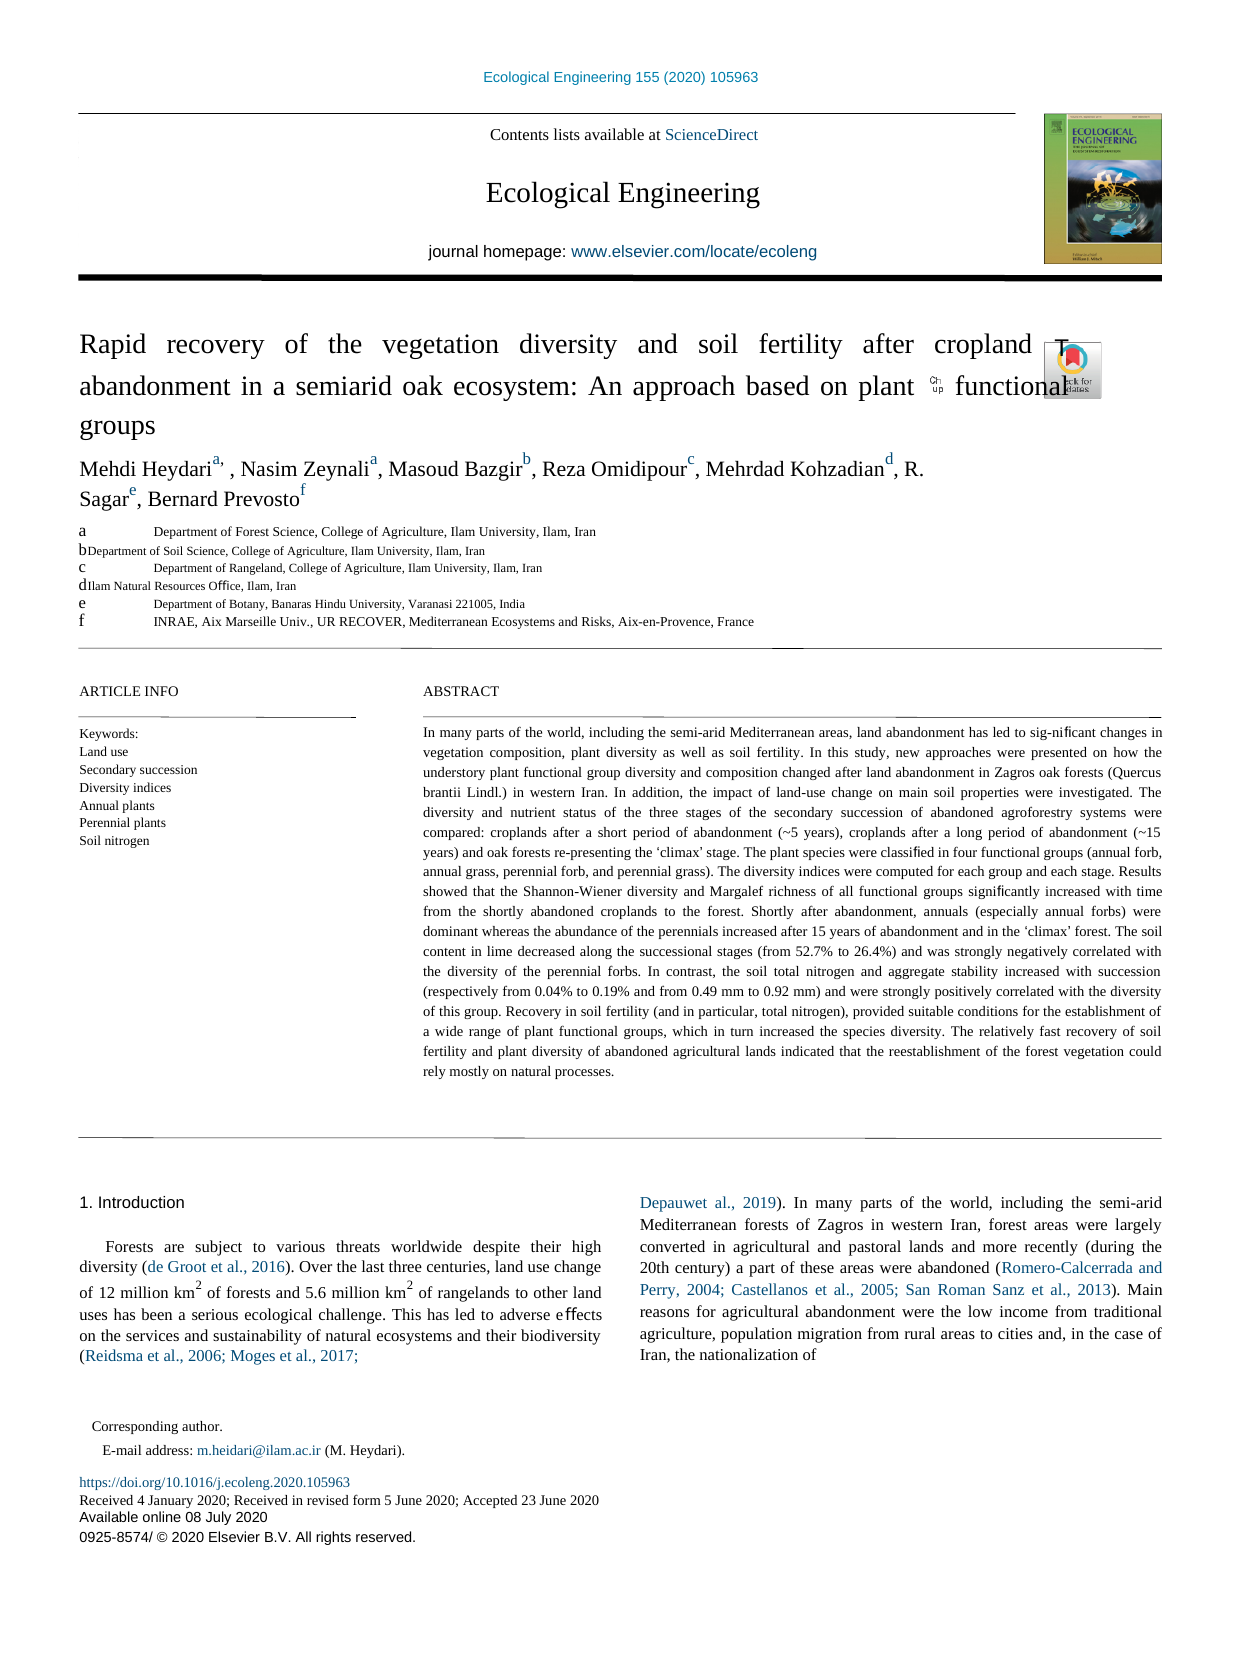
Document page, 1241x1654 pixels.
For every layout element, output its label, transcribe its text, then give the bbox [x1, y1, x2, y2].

text E-mail address: m.heidari@ilam.ac.ir (M. Heydari). [102, 1444, 602, 1458]
text journal homepage: www.elsevier.com/locate/ecoleng [78, 242, 1167, 261]
text Mehdi Heydaria, , Nasim Zeynalia, Masoud Bazgirb, Reza Omidipourc, Mehrdad Kohzadiand, R. Sagare, Bernard Prevostof [79, 452, 983, 513]
text Diversity indices [79, 779, 348, 795]
list Ilam Natural Resources Oﬃce, Ilam, Iran [78, 578, 1162, 594]
text 1. Introduction [79, 1192, 602, 1212]
text Forests are subject to various threats worldwide despite their high diversity (de Groot et al., 2016). Over the last three centuries, land use change of 12 million km2 of forests and 5.6 million km2 of rangelands to other land uses has been a serious ecological challenge. This has led to adverse eﬀects on the services and sustainability of natural ecosystems and their biodiversity (Reidsma et al., 2006; Moges et al., 2017; [79, 1236, 602, 1365]
text Annual plants [79, 797, 348, 813]
text ARTICLE INFO [79, 682, 348, 699]
list Department of Rangeland, College of Agriculture, Ilam University, Ilam, Iran [78, 561, 1162, 576]
list INRAE, Aix Marseille Univ., UR RECOVER, Mediterranean Ecosystems and Risks, Aix-en-Provence, France [78, 614, 1162, 629]
text 0925-8574/ © 2020 Elsevier B.V. All rights reserved. [79, 1529, 1162, 1546]
text Depauwet al., 2019). In many parts of the world, including the semi-arid Mediterranean forests of Zagros in western Iran, forest areas were largely converted in agricultural and pastoral lands and more recently (during the 20th century) a part of these areas were abandoned (Romero-Calcerrada and Perry, 2004; Castellanos et al., 2005; San Roman Sanz et al., 2013). Main reasons for agricultural abandonment were the low income from traditional agriculture, population migration from rural areas to cities and, in the case of Iran, the nationalization of [639, 1193, 1162, 1364]
text Corresponding author. [92, 1418, 602, 1435]
list Department of Soil Science, College of Agriculture, Ilam University, Ilam, Iran [78, 543, 1162, 558]
text Keywords: [79, 725, 348, 741]
picture [78, 209, 1162, 242]
text Perennial plants [79, 815, 348, 831]
text Rapid recovery of the vegetation diversity and soil fertility after cropland T abandonment in a semiarid oak ecosystem: An approach based on plant functional groups [79, 314, 1069, 441]
text Contents lists available at ScienceDirect [78, 125, 1169, 144]
picture [1069, 340, 1102, 399]
text In many parts of the world, including the semi-arid Mediterranean areas, land abandonment has led to sig-nificant changes in vegetation composition, plant diversity as well as soil fertility. In this study, new approaches were presented on how the understory plant functional group diversity and composition changed after land abandonment in Zagros oak forests (Quercus brantii Lindl.) in western Iran. In addition, the impact of land-use change on main soil properties were investigated. The diversity and nutrient status of the three stages of the secondary succession of abandoned agroforestry systems were compared: croplands after a short period of abandonment (~5 years), croplands after a long period of abandonment (~15 years) and oak forests re-presenting the ‘climax’ stage. The plant species were classified in four functional groups (annual forb, annual grass, perennial forb, and perennial grass). The diversity indices were computed for each group and each stage. Results showed that the Shannon-Wiener diversity and Margalef richness of all functional groups significantly increased with time from the shortly abandoned croplands to the forest. Shortly after abandonment, annuals (especially annual forbs) were dominant whereas the abundance of the perennials increased after 15 years of abandonment and in the ‘climax’ forest. The soil content in lime decreased along the successional stages (from 52.7% to 26.4%) and was strongly negatively correlated with the diversity of the perennial forbs. In contrast, the soil total nitrogen and aggregate stability increased with succession (respectively from 0.04% to 0.19% and from 0.49 mm to 0.92 mm) and were strongly positively correlated with the diversity of this group. Recovery in soil fertility (and in particular, total nitrogen), provided suitable conditions for the establishment of a wide range of plant functional groups, which in turn increased the species diversity. The relatively fast recovery of soil fertility and plant diversity of abandoned agricultural lands indicated that the reestablishment of the forest vegetation could rely mostly on natural processes. [423, 724, 1162, 1079]
text Secondary succession [79, 761, 348, 777]
list Department of Forest Science, College of Agriculture, Ilam University, Ilam, Iran [78, 520, 1162, 541]
list Department of Botany, Banaras Hindu University, Varanasi 221005, India [78, 596, 1162, 611]
picture [78, 113, 1162, 125]
picture [484, 74, 491, 80]
picture [927, 374, 945, 396]
text Soil nitrogen [79, 833, 348, 849]
text ABSTRACT [423, 682, 1162, 699]
text https://doi.org/10.1016/j.ecoleng.2020.105963 [79, 1474, 1162, 1491]
text Ecological Engineering [78, 175, 1167, 209]
text Received 4 January 2020; Received in revised form 5 June 2020; Accepted 23 June 2020 [79, 1492, 1162, 1509]
picture [78, 144, 1162, 175]
text Available online 08 July 2020 [79, 1509, 1162, 1526]
text Ecological Engineering 155 (2020) 105963 [78, 68, 1163, 85]
text Land use [79, 743, 348, 759]
